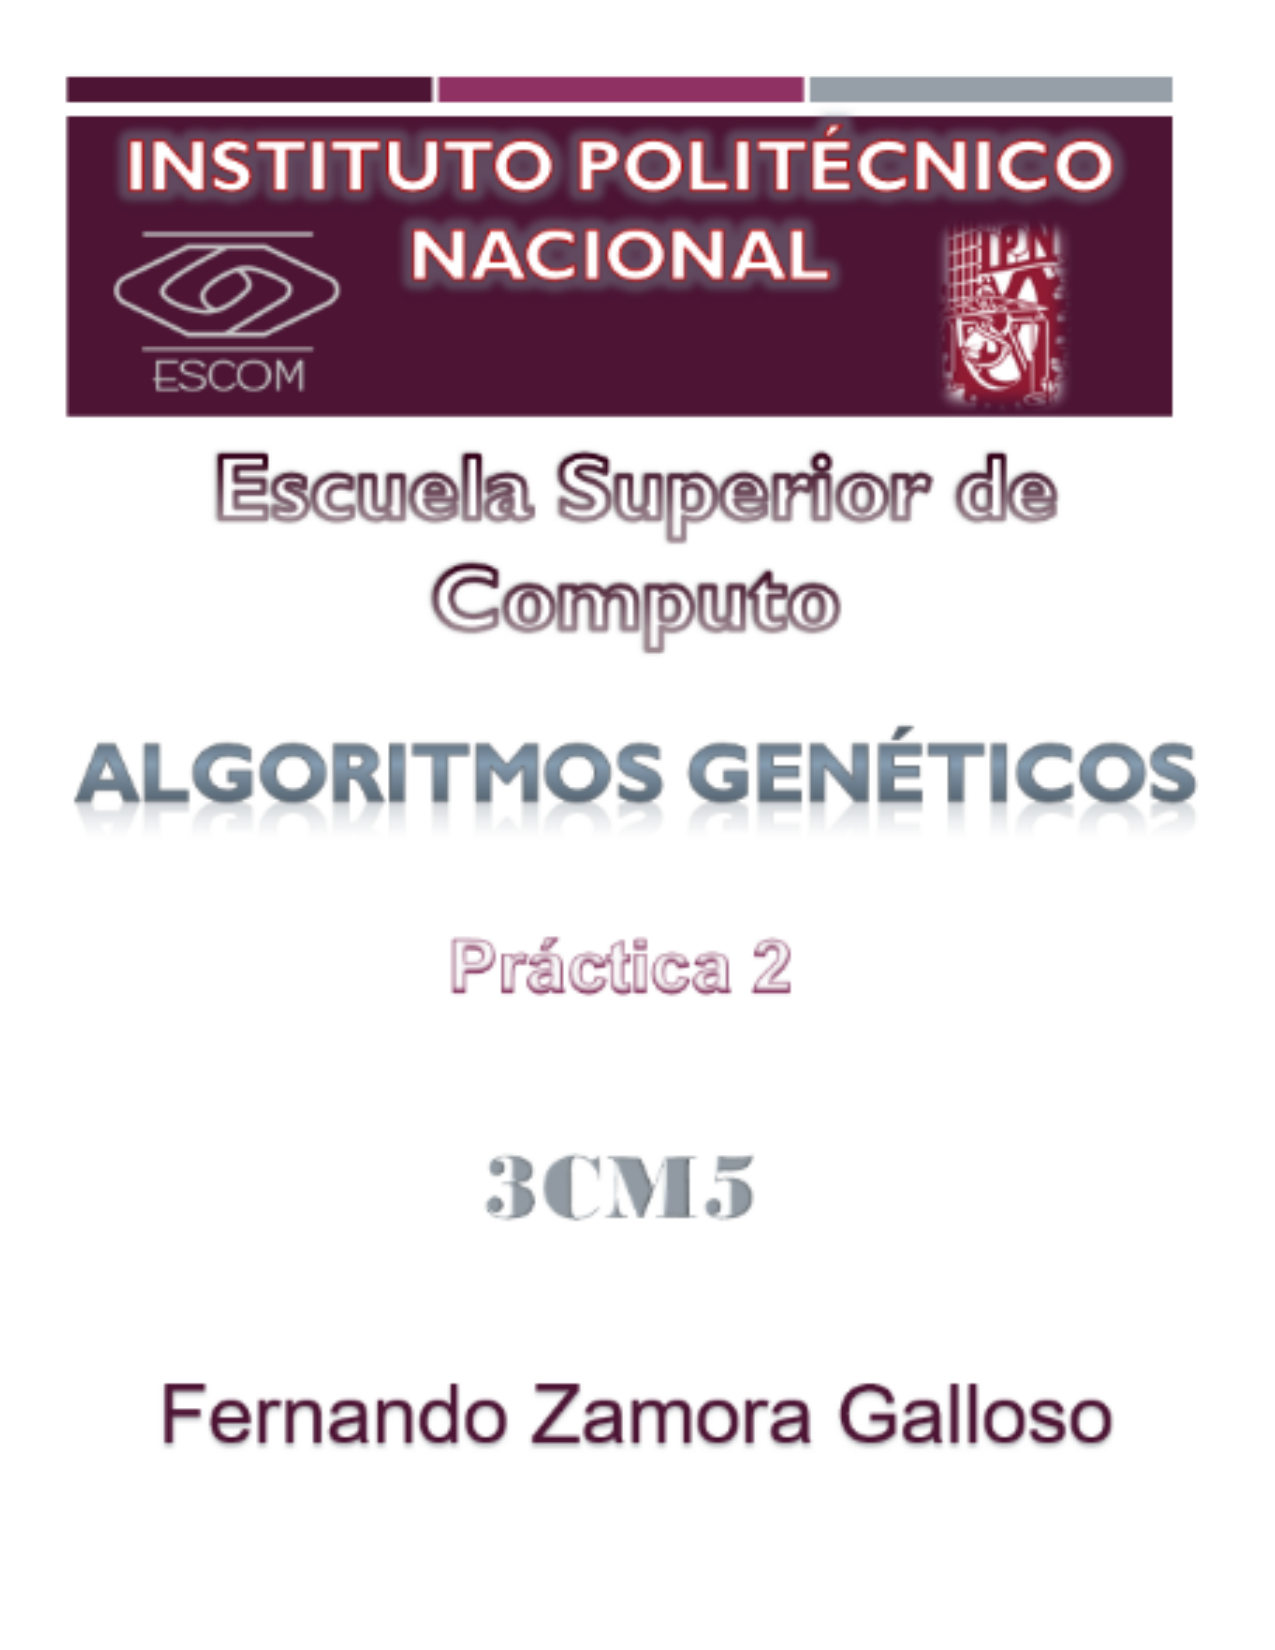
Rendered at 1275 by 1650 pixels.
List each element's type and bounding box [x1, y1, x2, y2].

picture [38, 36, 1221, 1549]
